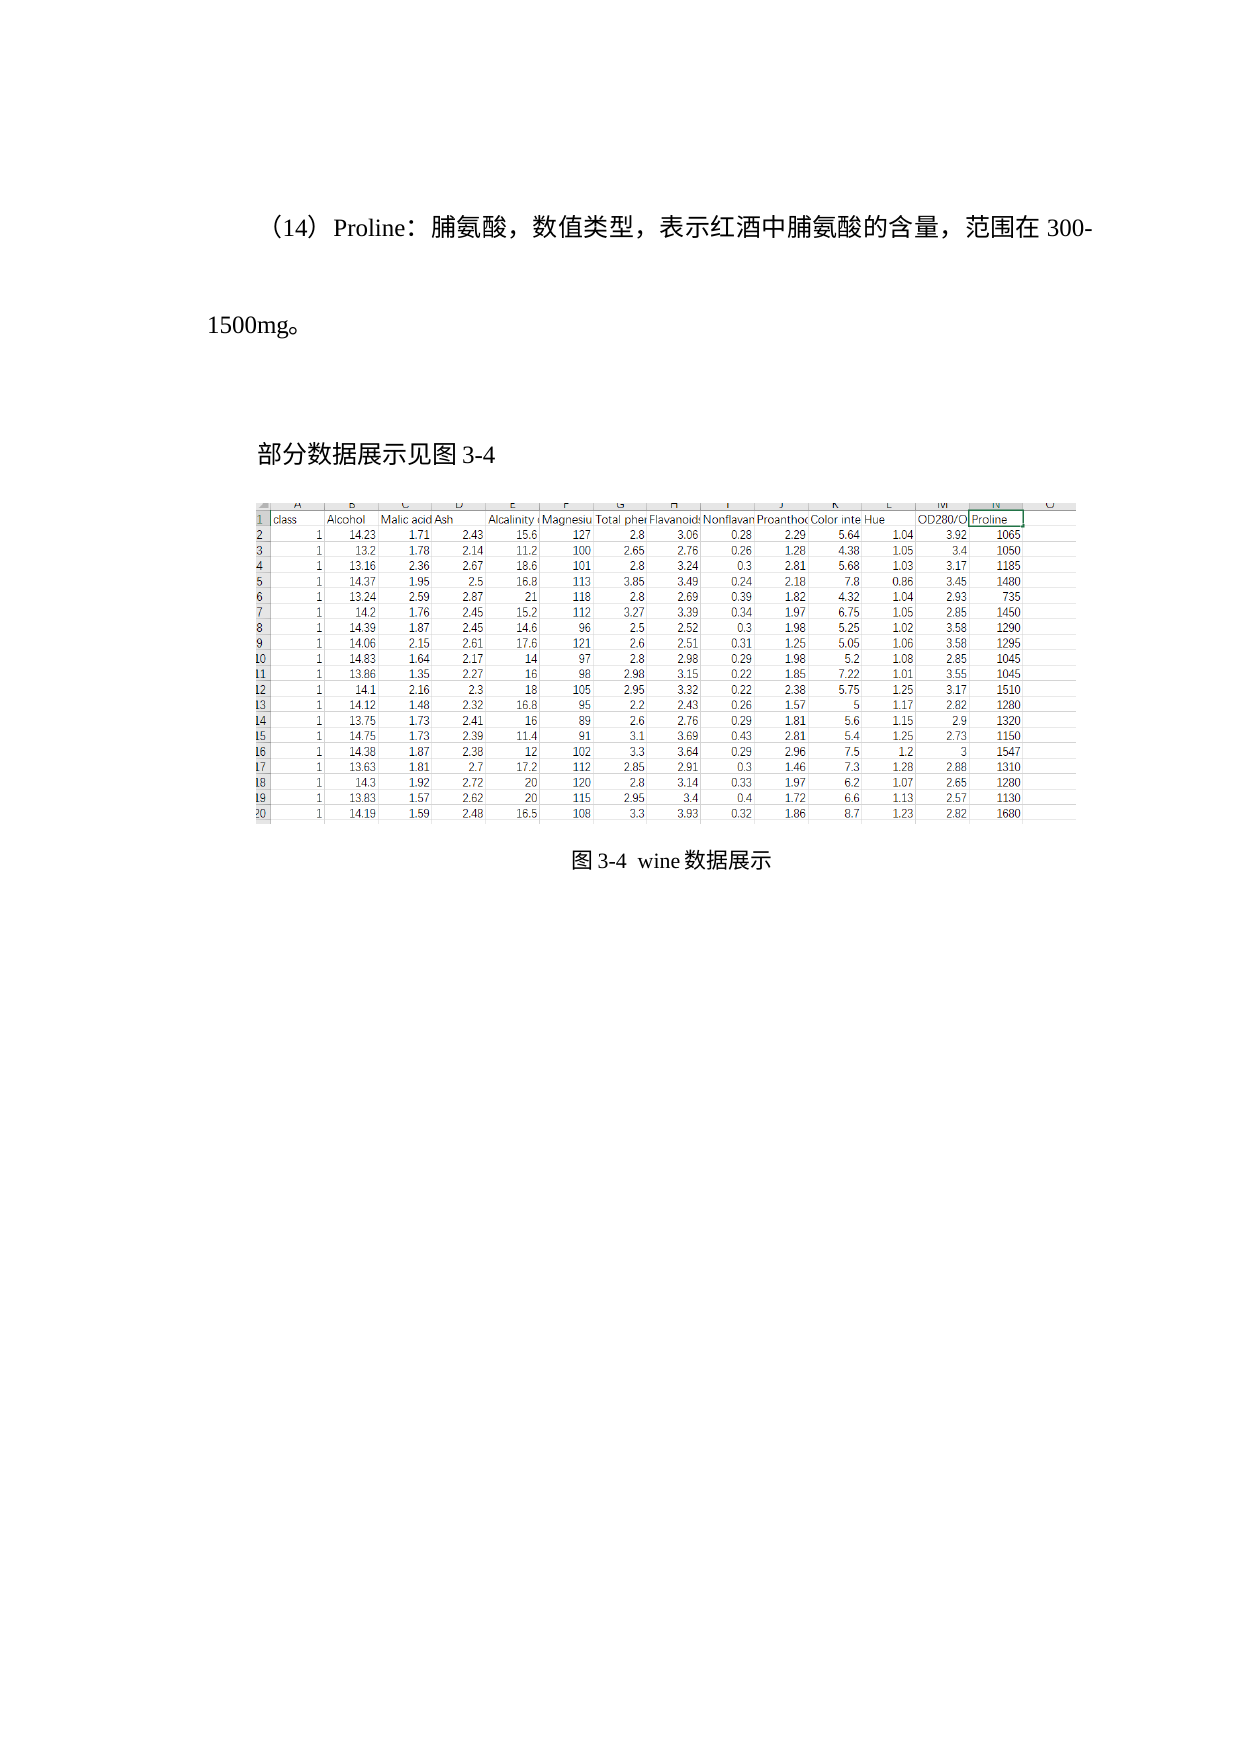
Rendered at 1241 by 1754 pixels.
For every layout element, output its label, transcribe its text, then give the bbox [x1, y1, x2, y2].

text 部分数据展示见图3-4 [207, 420, 1092, 485]
picture [256, 503, 1076, 824]
text 图3-4 wine数据展示 [207, 843, 1092, 875]
text （14）Proline：脯氨酸，数值类型，表示红酒中脯氨酸的含量，范围在300-1500mg。 [207, 193, 1092, 355]
